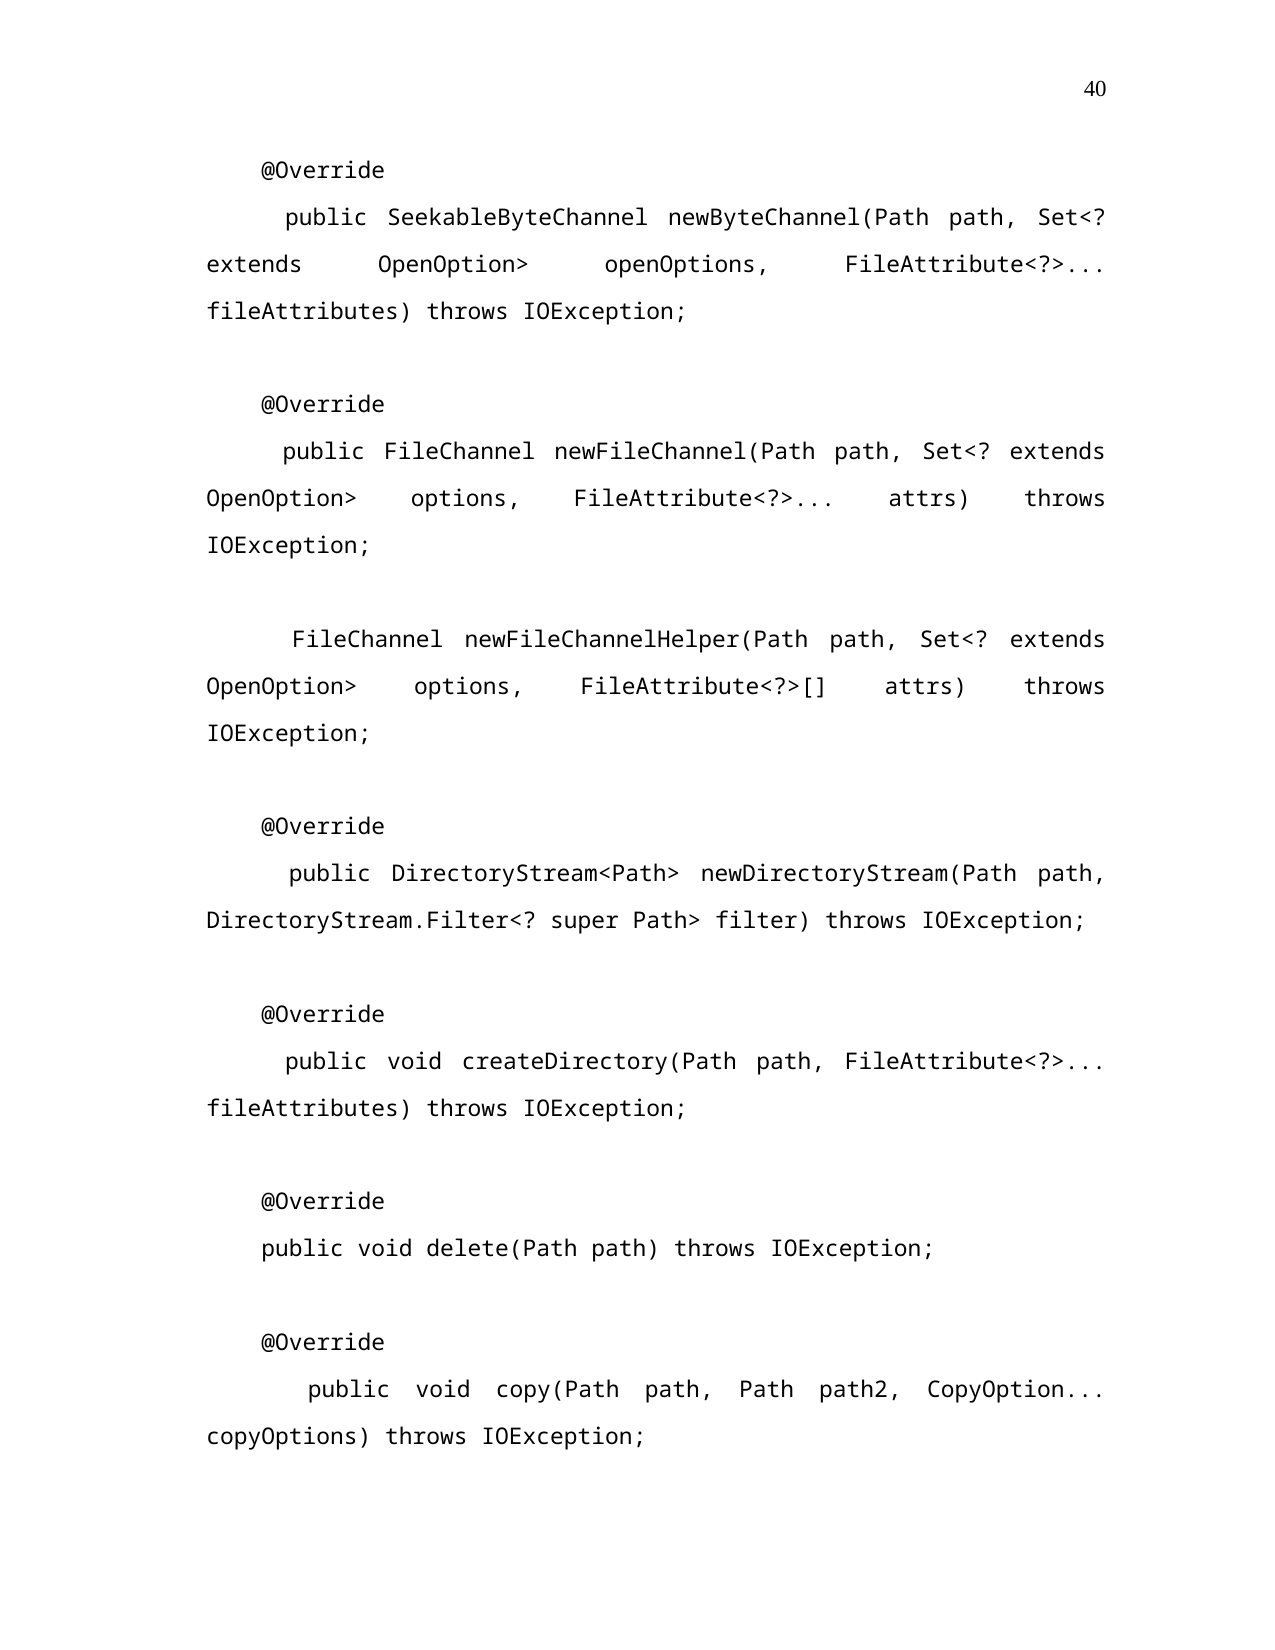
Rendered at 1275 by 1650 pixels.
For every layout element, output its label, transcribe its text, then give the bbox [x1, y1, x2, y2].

text @Override [206, 1185, 1106, 1216]
text public SeekableByteChannel newByteChannel(Path path, Set<? extends OpenOption> openOptions, FileAttribute<?>... fileAttributes) throws IOException; [206, 201, 1106, 326]
text @Override [206, 1326, 1106, 1357]
text @Override [206, 998, 1106, 1029]
text public DirectoryStream<Path> newDirectoryStream(Path path, DirectoryStream.Filter<? super Path> filter) throws IOException; [206, 857, 1106, 935]
text public void createDirectory(Path path, FileAttribute<?>... fileAttributes) throws IOException; [206, 1044, 1106, 1123]
text public FileChannel newFileChannel(Path path, Set<? extends OpenOption> options, FileAttribute<?>... attrs) throws IOException; [206, 435, 1106, 560]
text public void delete(Path path) throws IOException; [206, 1232, 1106, 1263]
text FileChannel newFileChannelHelper(Path path, Set<? extends OpenOption> options, FileAttribute<?>[] attrs) throws IOException; [206, 623, 1106, 748]
text public void copy(Path path, Path path2, CopyOption... copyOptions) throws IOException; [206, 1373, 1106, 1451]
text @Override [206, 154, 1106, 185]
text @Override [206, 388, 1106, 419]
text @Override [206, 810, 1106, 841]
